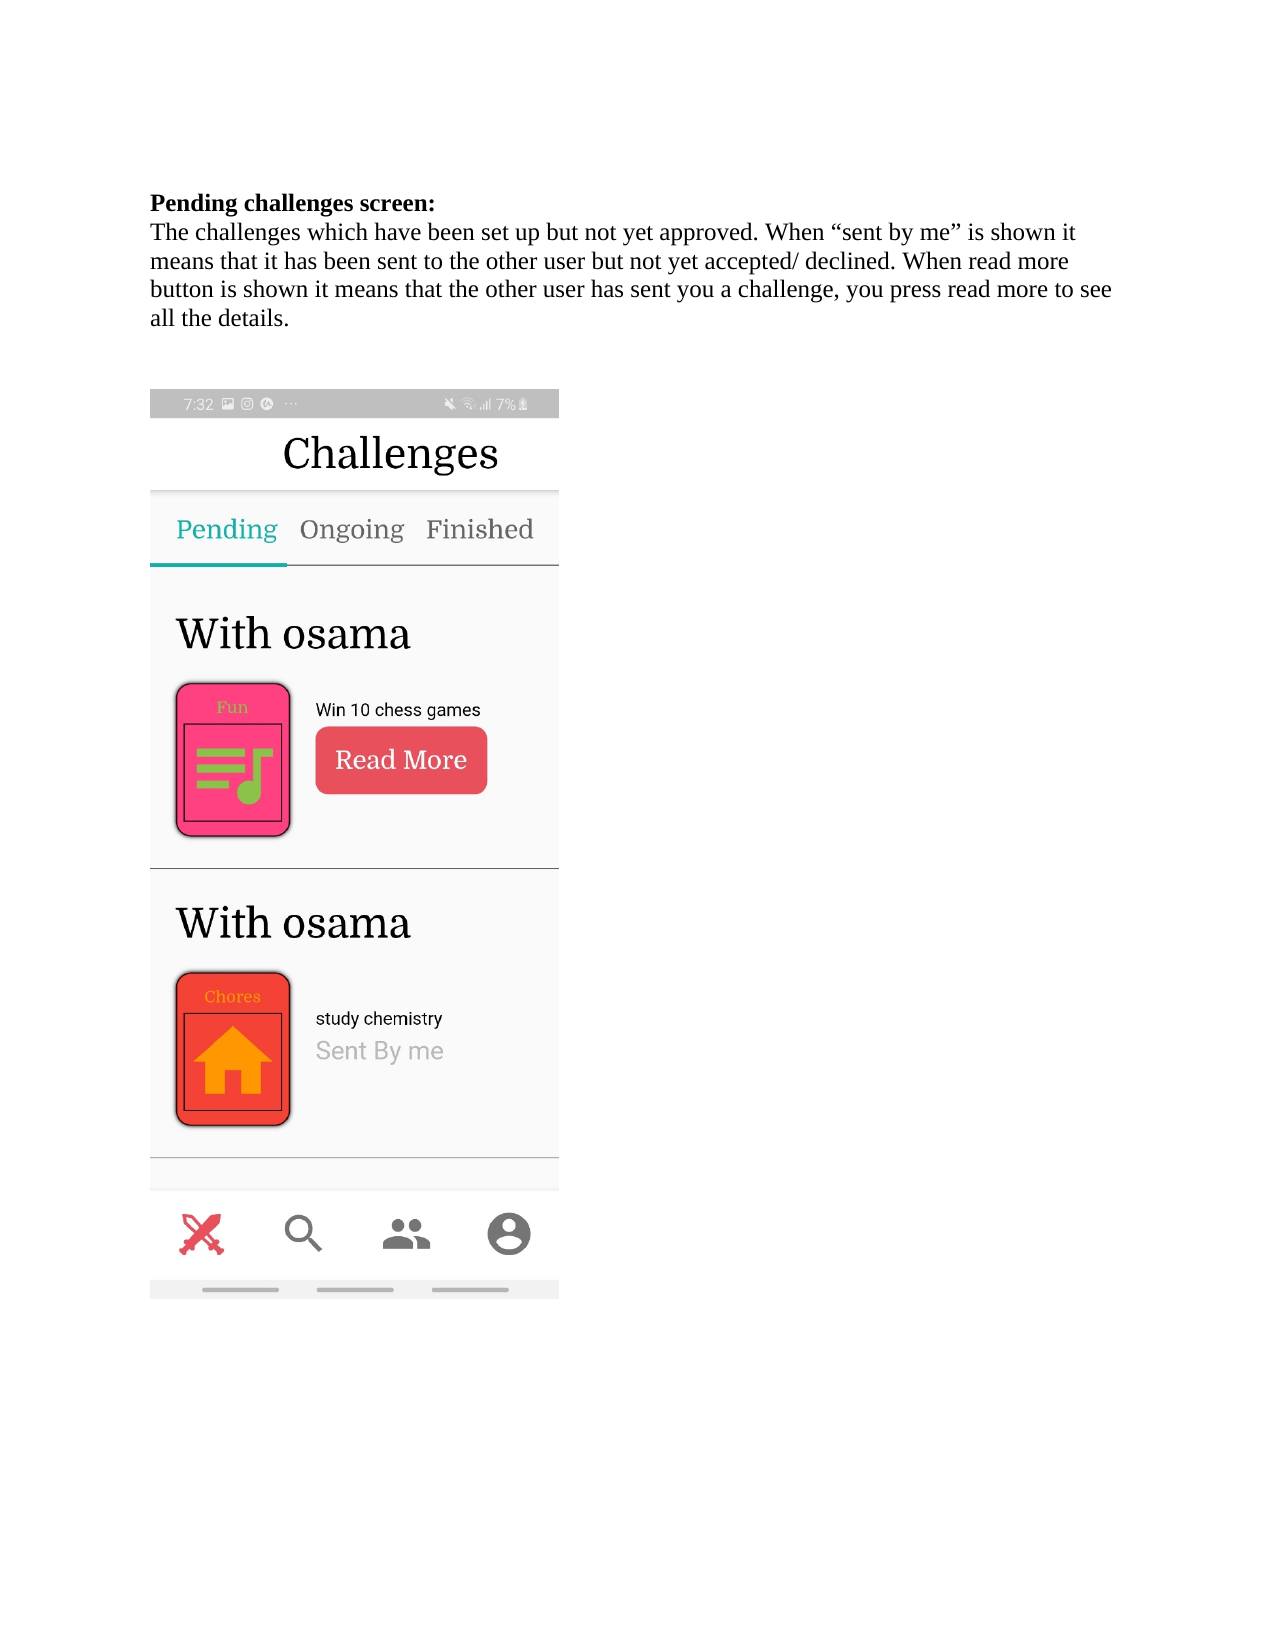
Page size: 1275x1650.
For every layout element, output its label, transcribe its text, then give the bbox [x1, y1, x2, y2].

picture [150, 389, 559, 1299]
text The challenges which have been set up but not yet approved. When “sent by me” is shown it means that it has been sent to the other user but not yet accepted/ declined. When read more button is shown it means that the other user has sent you a challenge, you press read more to see all the details. [150, 217, 1125, 332]
text Pending challenges screen: [150, 188, 1125, 217]
